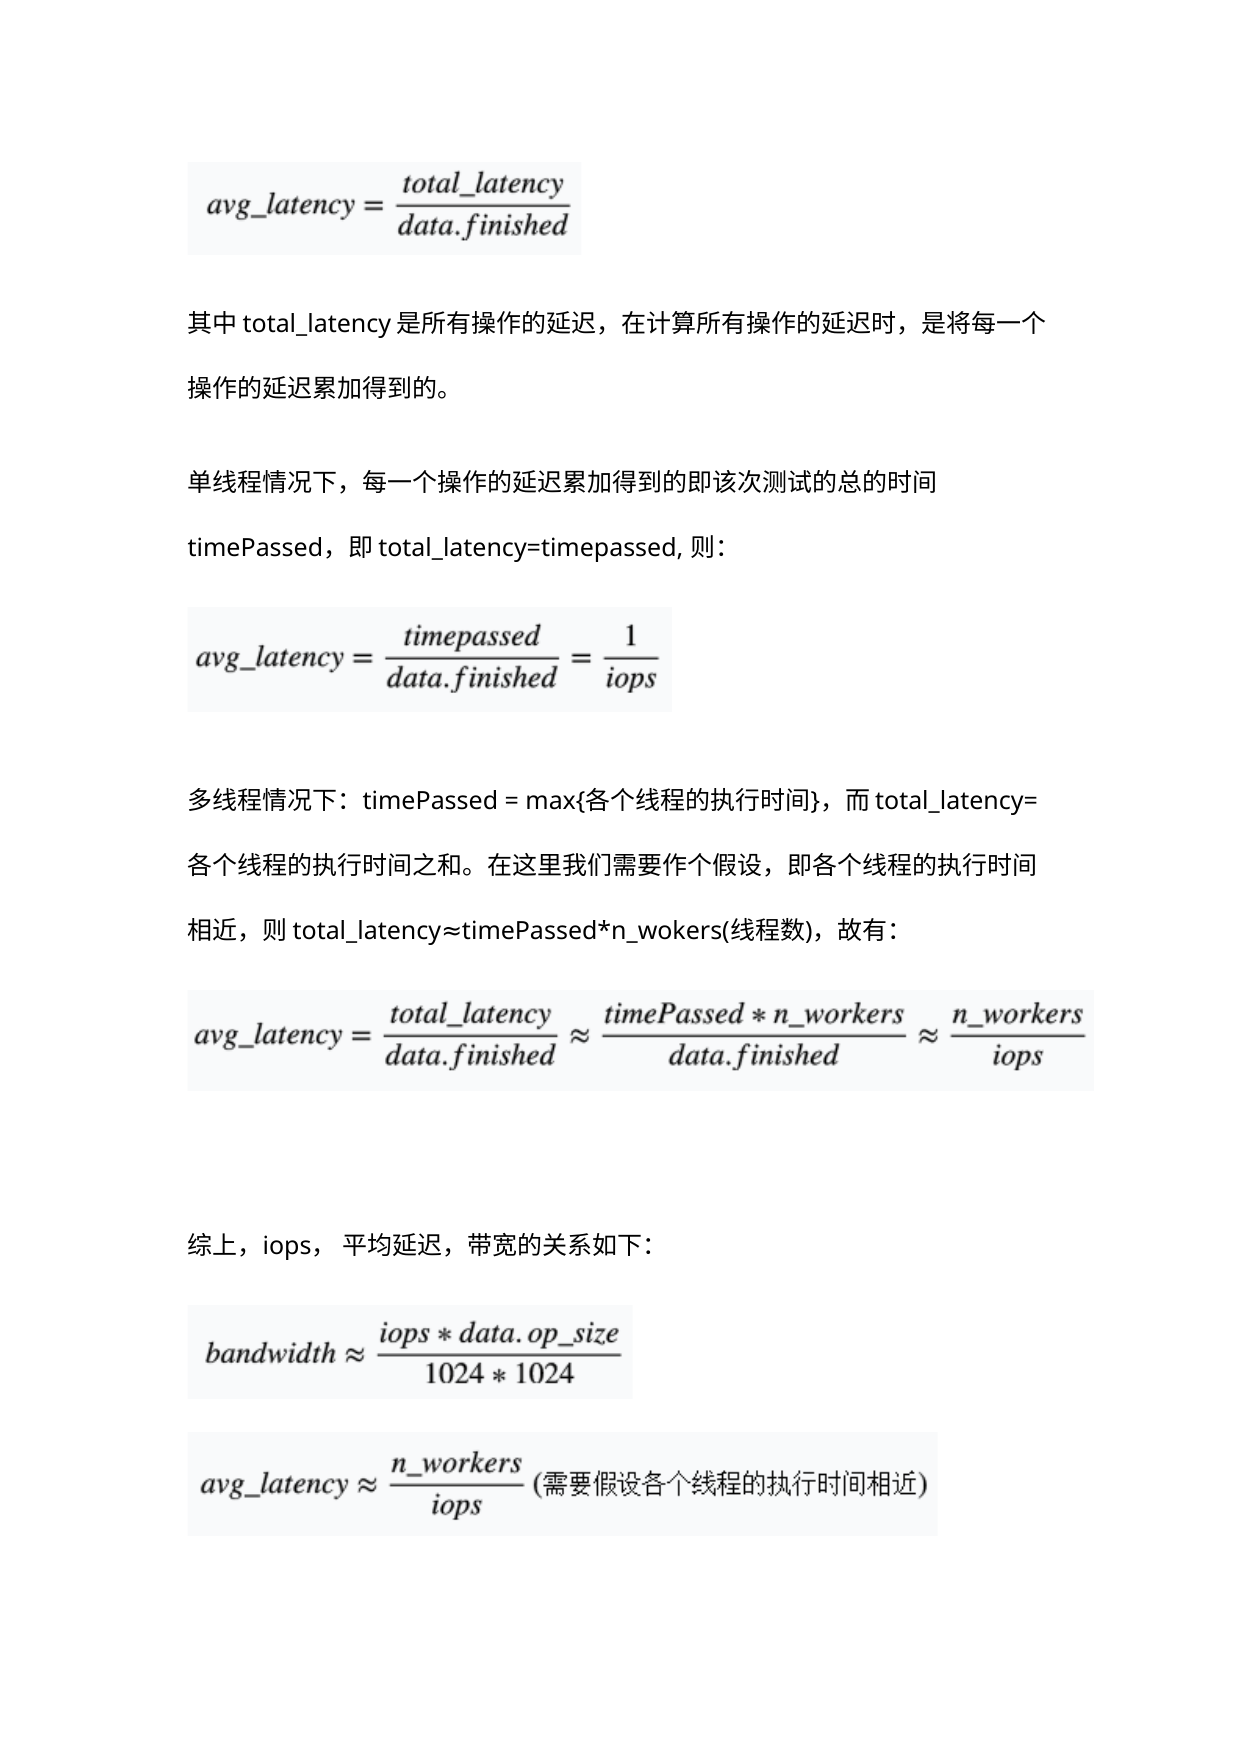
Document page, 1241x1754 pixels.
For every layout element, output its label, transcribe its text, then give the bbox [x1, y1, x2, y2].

picture [187, 607, 672, 712]
picture [187, 1305, 633, 1399]
text 单线程情况下，每一个操作的延迟累加得到的即该次测试的总的时间timePassed，即total_latency=timepassed, 则： [187, 448, 1053, 578]
picture [187, 162, 582, 255]
text 其中total_latency是所有操作的延迟，在计算所有操作的延迟时，是将每一个操作的延迟累加得到的。 [187, 289, 1053, 419]
text 综上，iops， 平均延迟，带宽的关系如下： [187, 1211, 1053, 1276]
picture [187, 1432, 938, 1536]
picture [187, 990, 1094, 1091]
text 多线程情况下：timePassed = max{各个线程的执行时间}，而total_latency=各个线程的执行时间之和。在这里我们需要作个假设，即各个线程的执行时间相近，则total_latency≈timePassed*n_wokers(线程数)，故有： [187, 766, 1053, 961]
